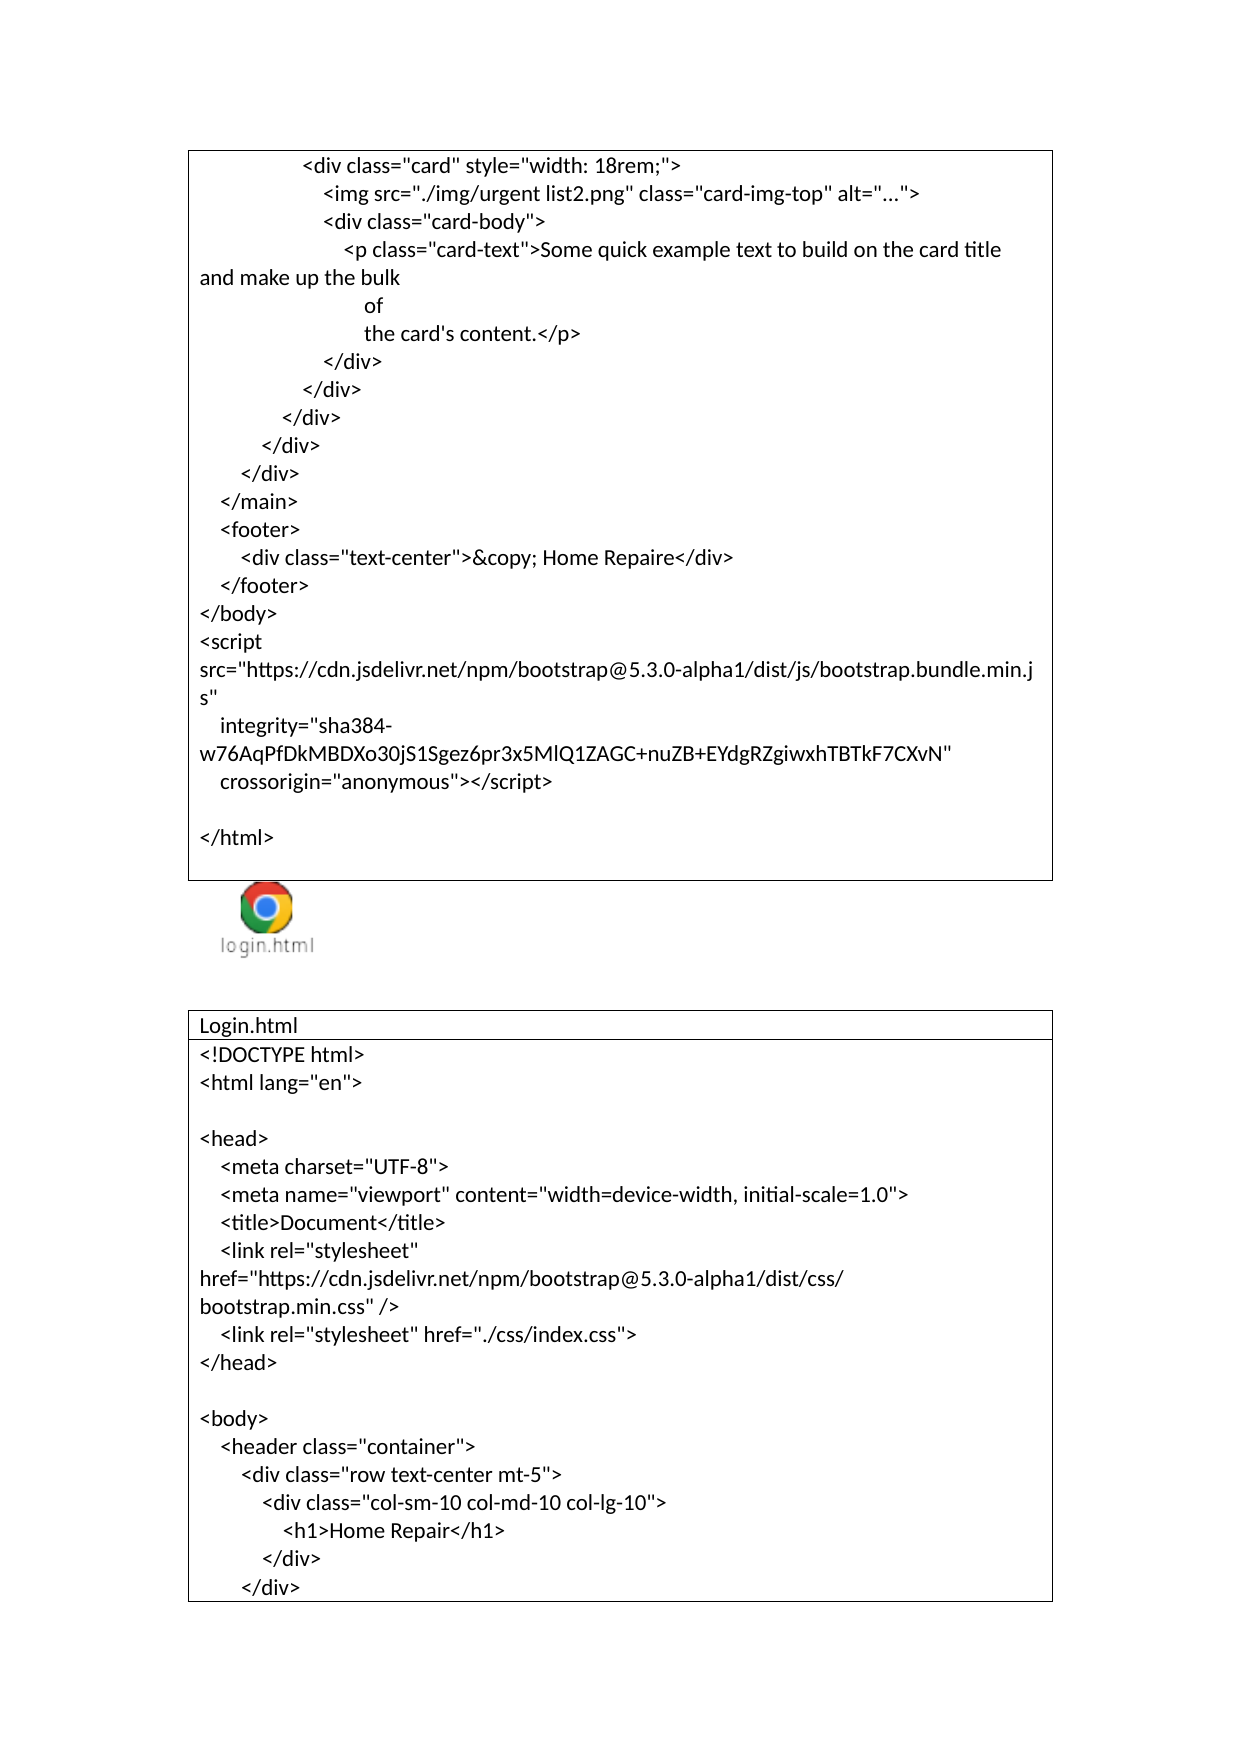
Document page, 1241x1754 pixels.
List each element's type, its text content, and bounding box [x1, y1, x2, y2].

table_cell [189, 151, 1052, 879]
table_header Login.html [189, 1011, 1052, 1039]
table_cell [189, 1040, 1052, 1601]
